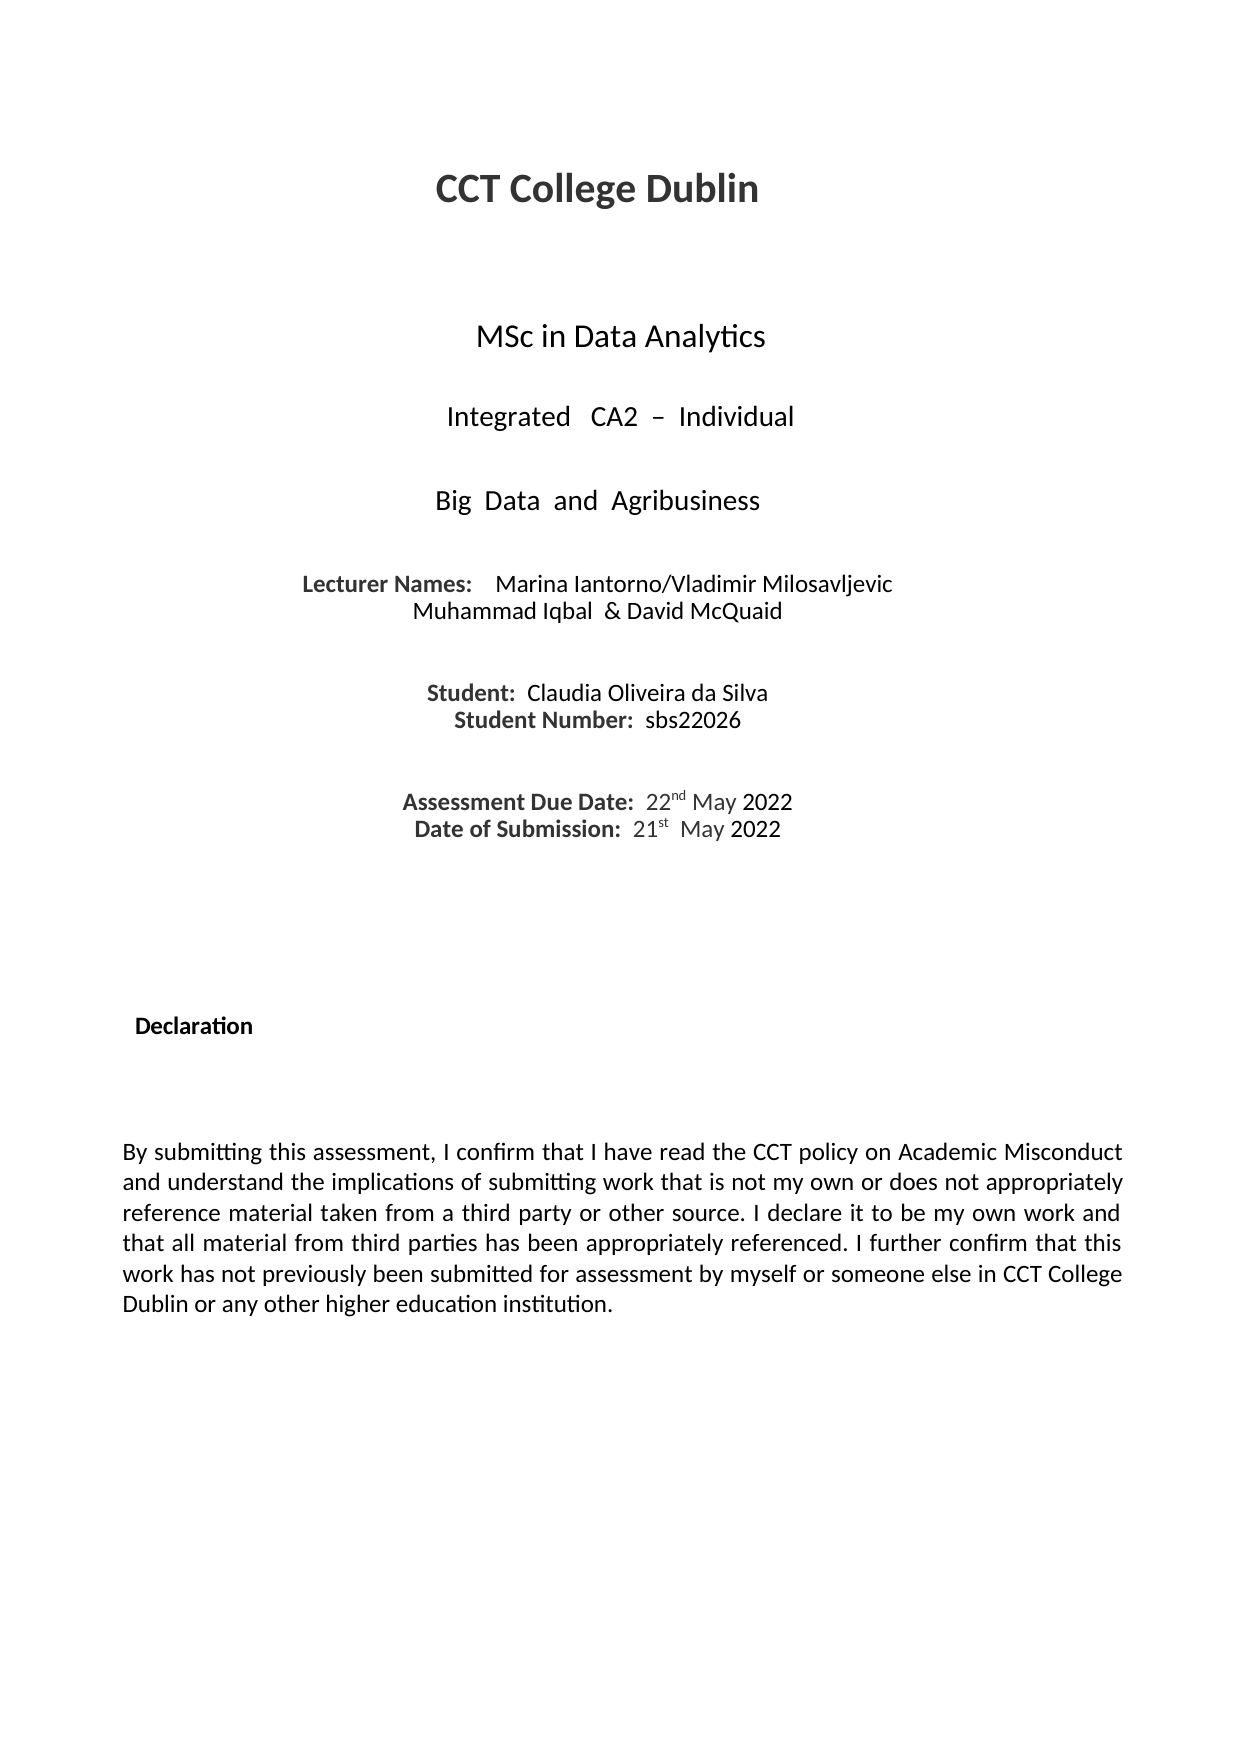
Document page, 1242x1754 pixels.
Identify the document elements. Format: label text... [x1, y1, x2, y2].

text Lecturer Names: Marina Iantorno/Vladimir Milosavljevic [112, 570, 1083, 598]
text Date of Submission: 21st May 2022 [112, 816, 1083, 843]
text Student Number: sbs22026 [112, 707, 1083, 734]
text Assessment Due Date: 22nd May 2022 [112, 789, 1083, 816]
text Big Data and Agribusiness [112, 488, 1083, 516]
text Muhammad Iqbal & David McQuaid [112, 598, 1083, 625]
text Integrated CA2 – Individual [112, 398, 1129, 434]
text By submitting this assessment, I confirm that I have read the CCT policy on Academic Misconduct and understand the implications of submitting work that is not my own or does not appropriately reference material taken from a third party or other source. I declare it to be my own work and that all material from third parties has been appropriately referenced. I further confirm that this work has not previously been submitted for assessment by myself or someone else in CCT College Dublin or any other higher education institution. [122, 1136, 1123, 1319]
text Declaration [135, 1010, 1129, 1041]
text CCT College Dublin [112, 162, 1083, 213]
text Student: Claudia Oliveira da Silva [112, 679, 1083, 707]
text MSc in Data Analytics [112, 315, 1129, 356]
